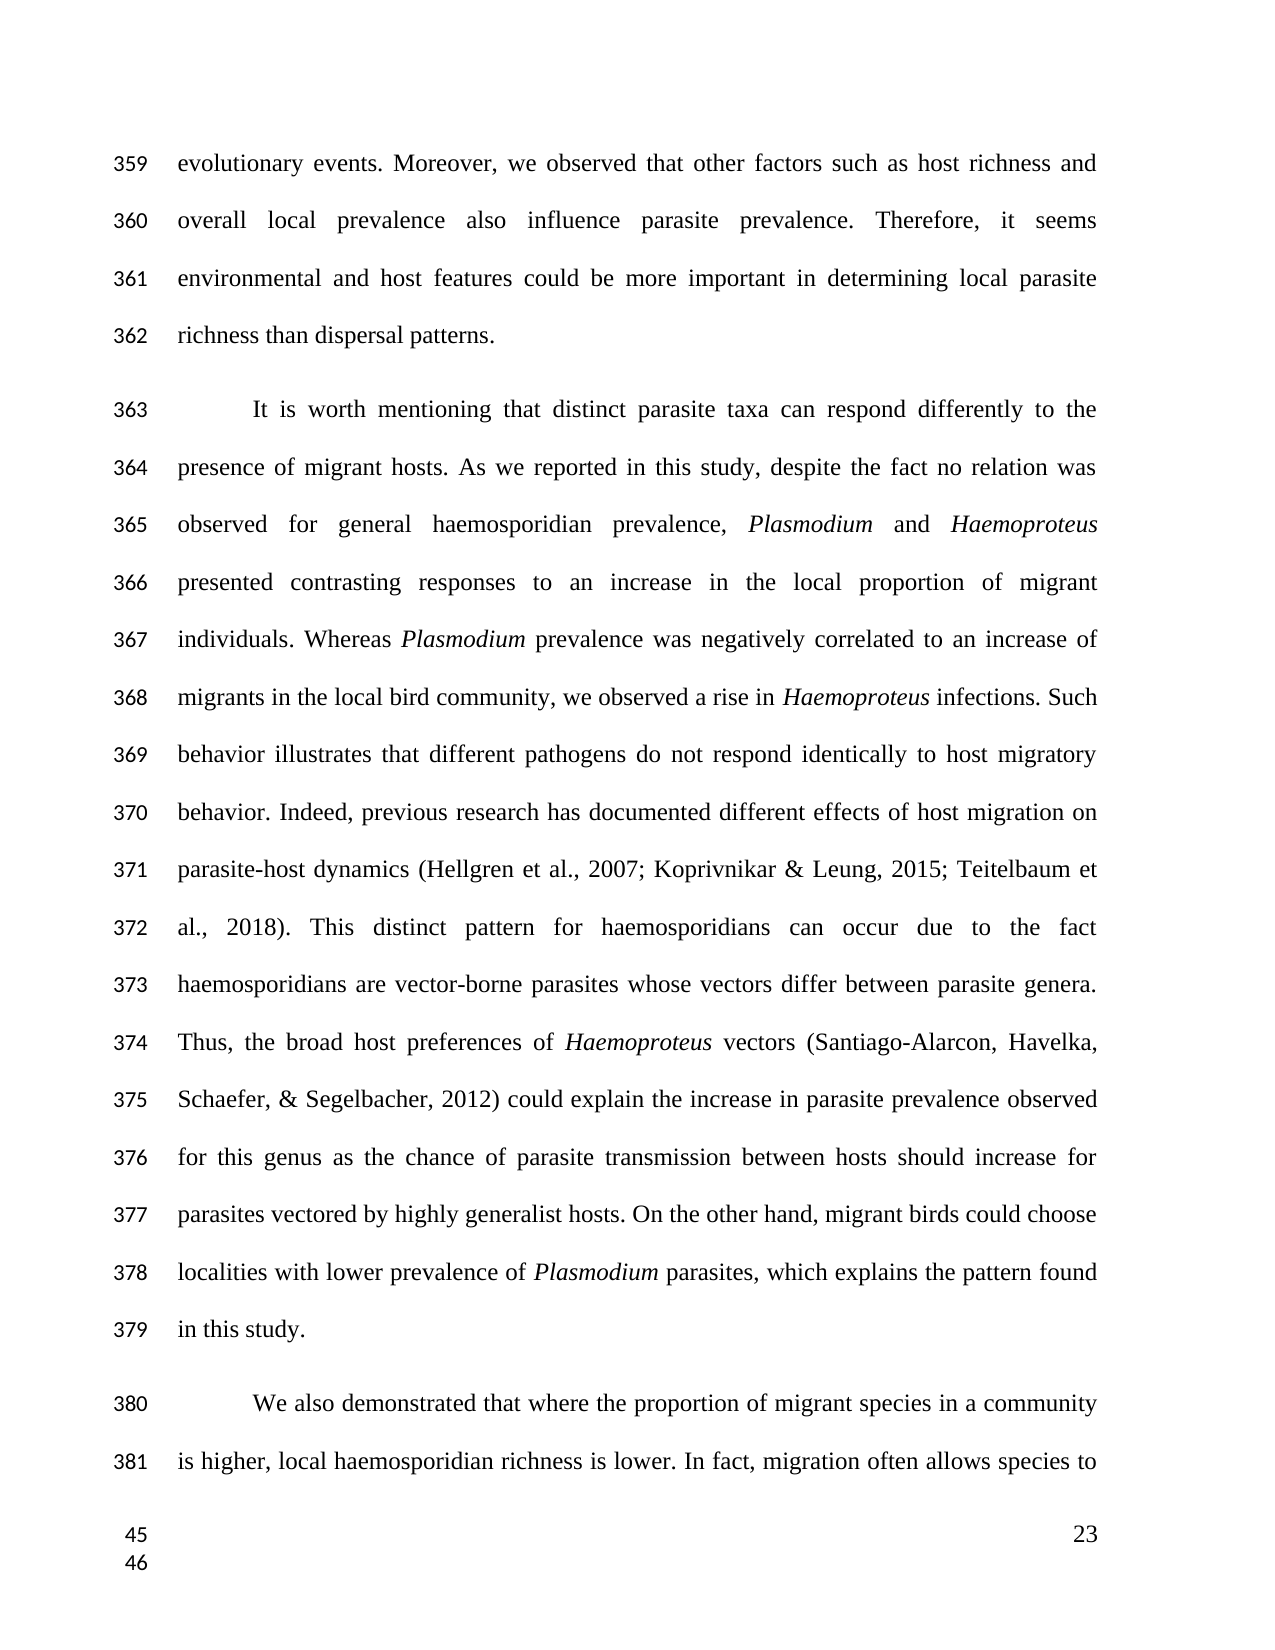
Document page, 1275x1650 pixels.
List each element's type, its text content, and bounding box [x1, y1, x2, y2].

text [177, 1388, 1098, 1475]
text It is worth mentioning that distinct parasite taxa can respond differently to the presence of migrant hosts. As we reported in this study, despite the fact no relation was observed for general haemosporidian prevalence, Plasmodium and Haemoproteus presented contrasting responses to an increase in the local proportion of migrant individuals. Whereas Plasmodium prevalence was negatively correlated to an increase of migrants in the local bird community, we observed a rise in Haemoproteus infections. Such behavior illustrates that different pathogens do not respond identically to host migratory behavior. Indeed, previous research has documented different effects of host migration on parasite-host dynamics (Hellgren et al., 2007; Koprivnikar & Leung, 2015; Teitelbaum et al., 2018). This distinct pattern for haemosporidians can occur due to the fact haemosporidians are vector-borne parasites whose vectors differ between parasite genera. Thus, the broad host preferences of Haemoproteus vectors (Santiago-Alarcon, Havelka, Schaefer, & Segelbacher, 2012) could explain the increase in parasite prevalence observed for this genus as the chance of parasite transmission between hosts should increase for parasites vectored by highly generalist hosts. On the other hand, migrant birds could choose localities with lower prevalence of Plasmodium parasites, which explains the pattern found in this study. [177, 394, 1098, 1343]
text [177, 148, 1098, 349]
